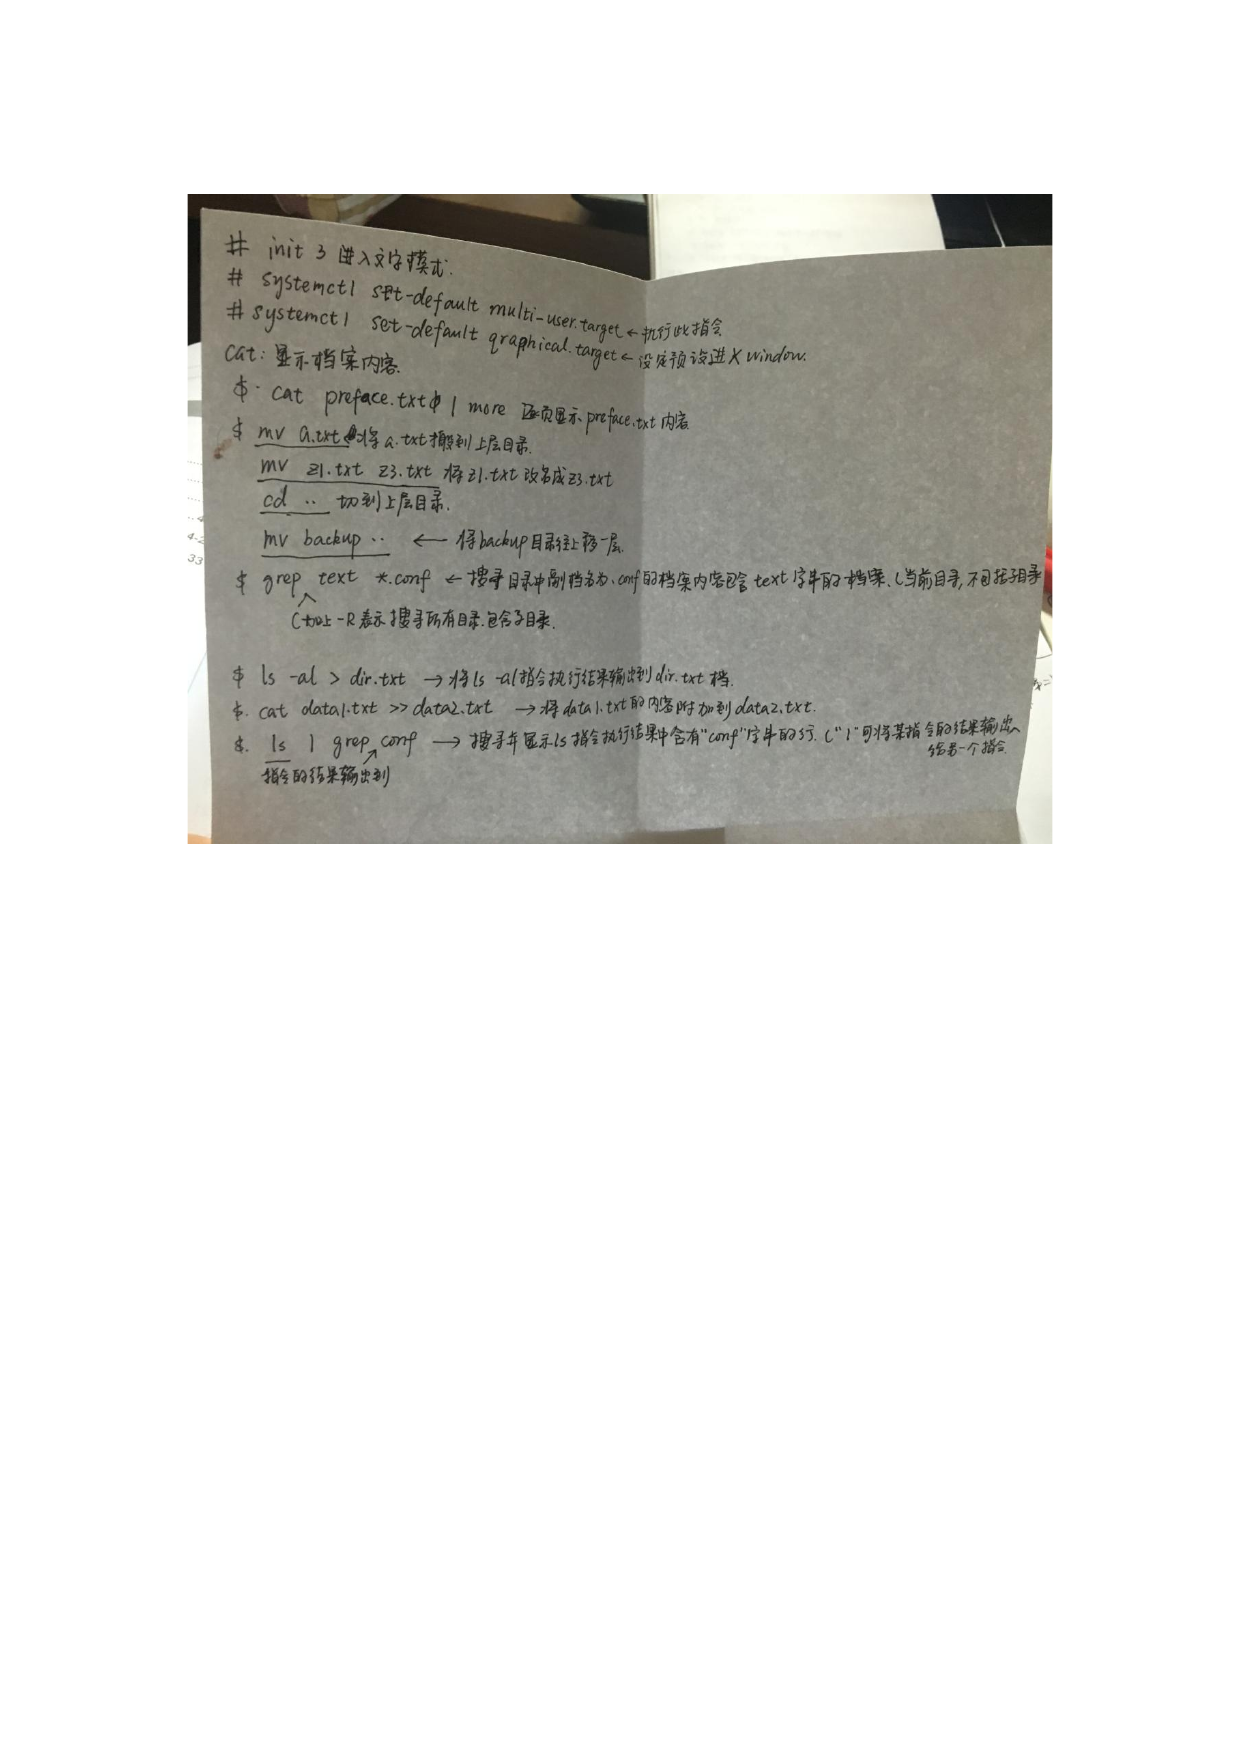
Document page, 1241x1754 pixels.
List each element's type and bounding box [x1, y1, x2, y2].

picture [187, 194, 1053, 844]
